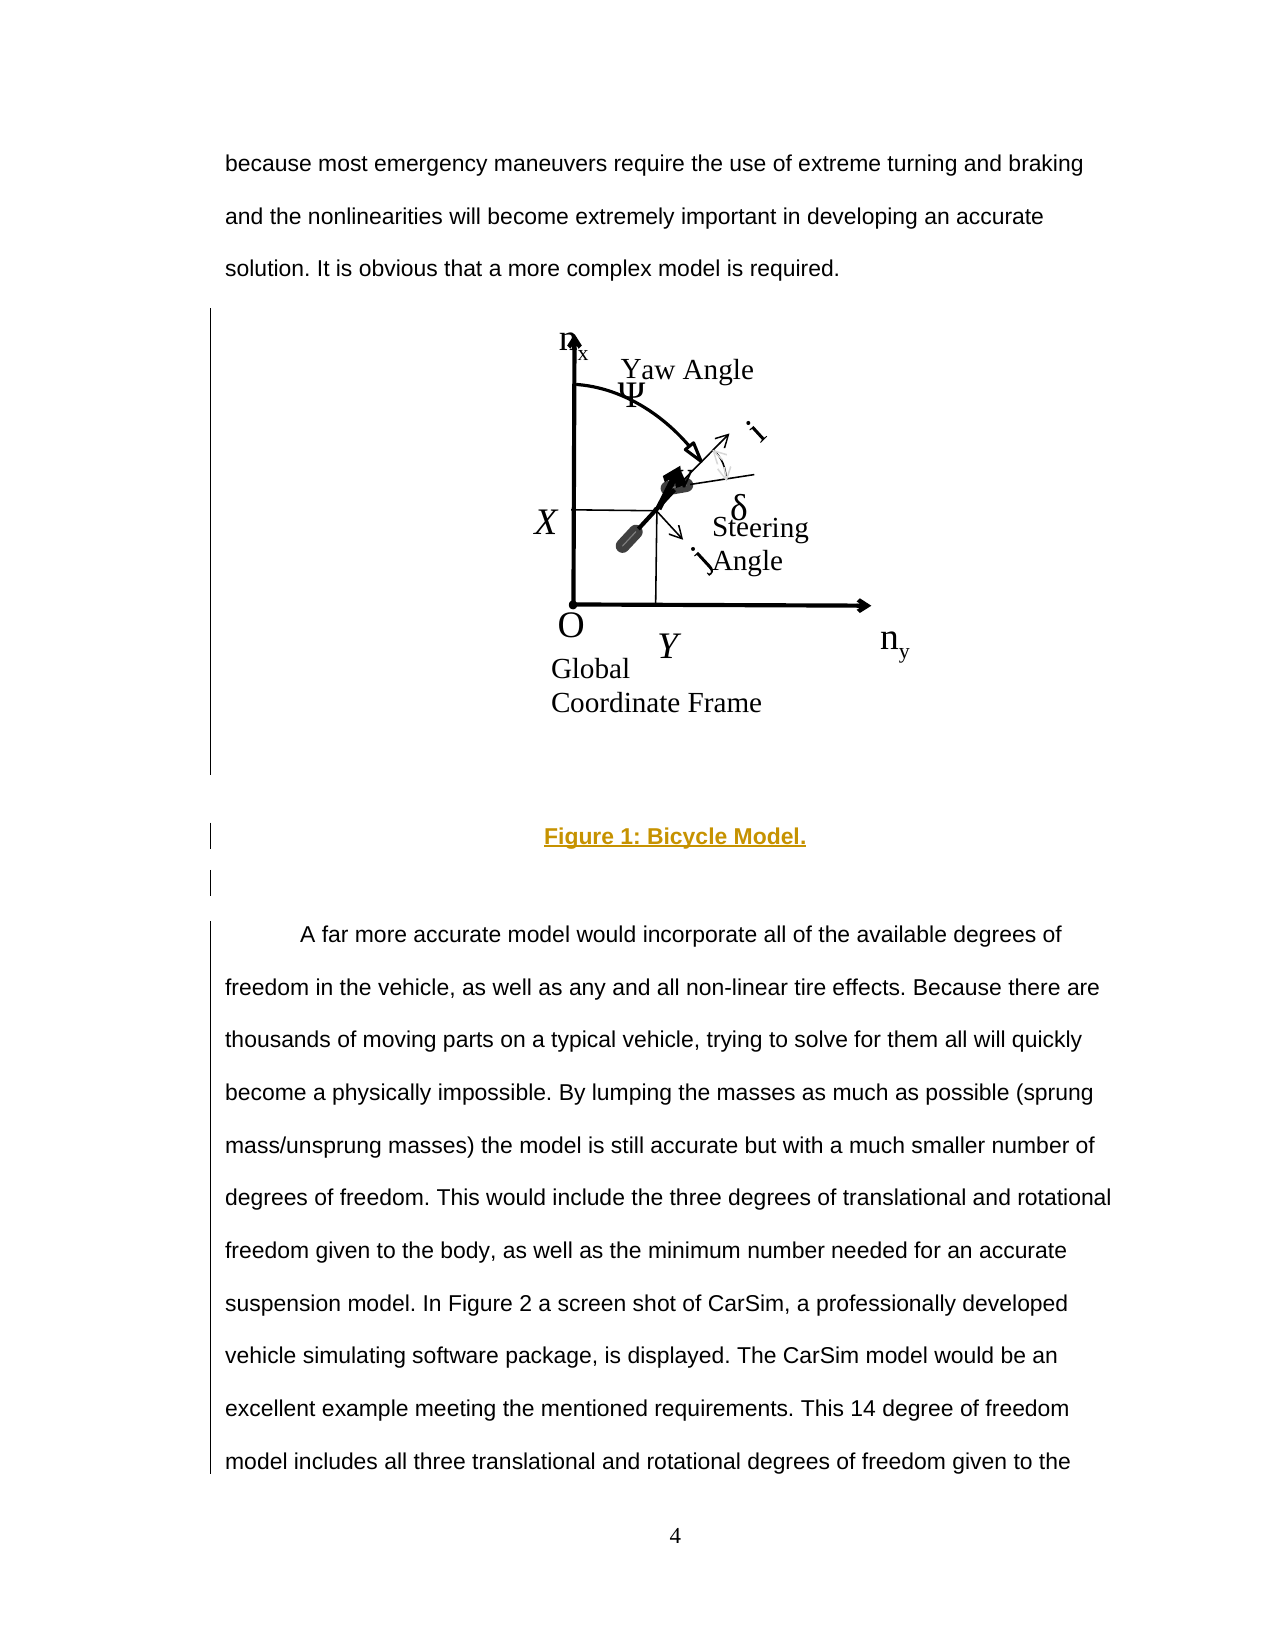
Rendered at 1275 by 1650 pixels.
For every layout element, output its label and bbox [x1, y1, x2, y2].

text [225, 150, 1125, 282]
text [225, 921, 1125, 1474]
